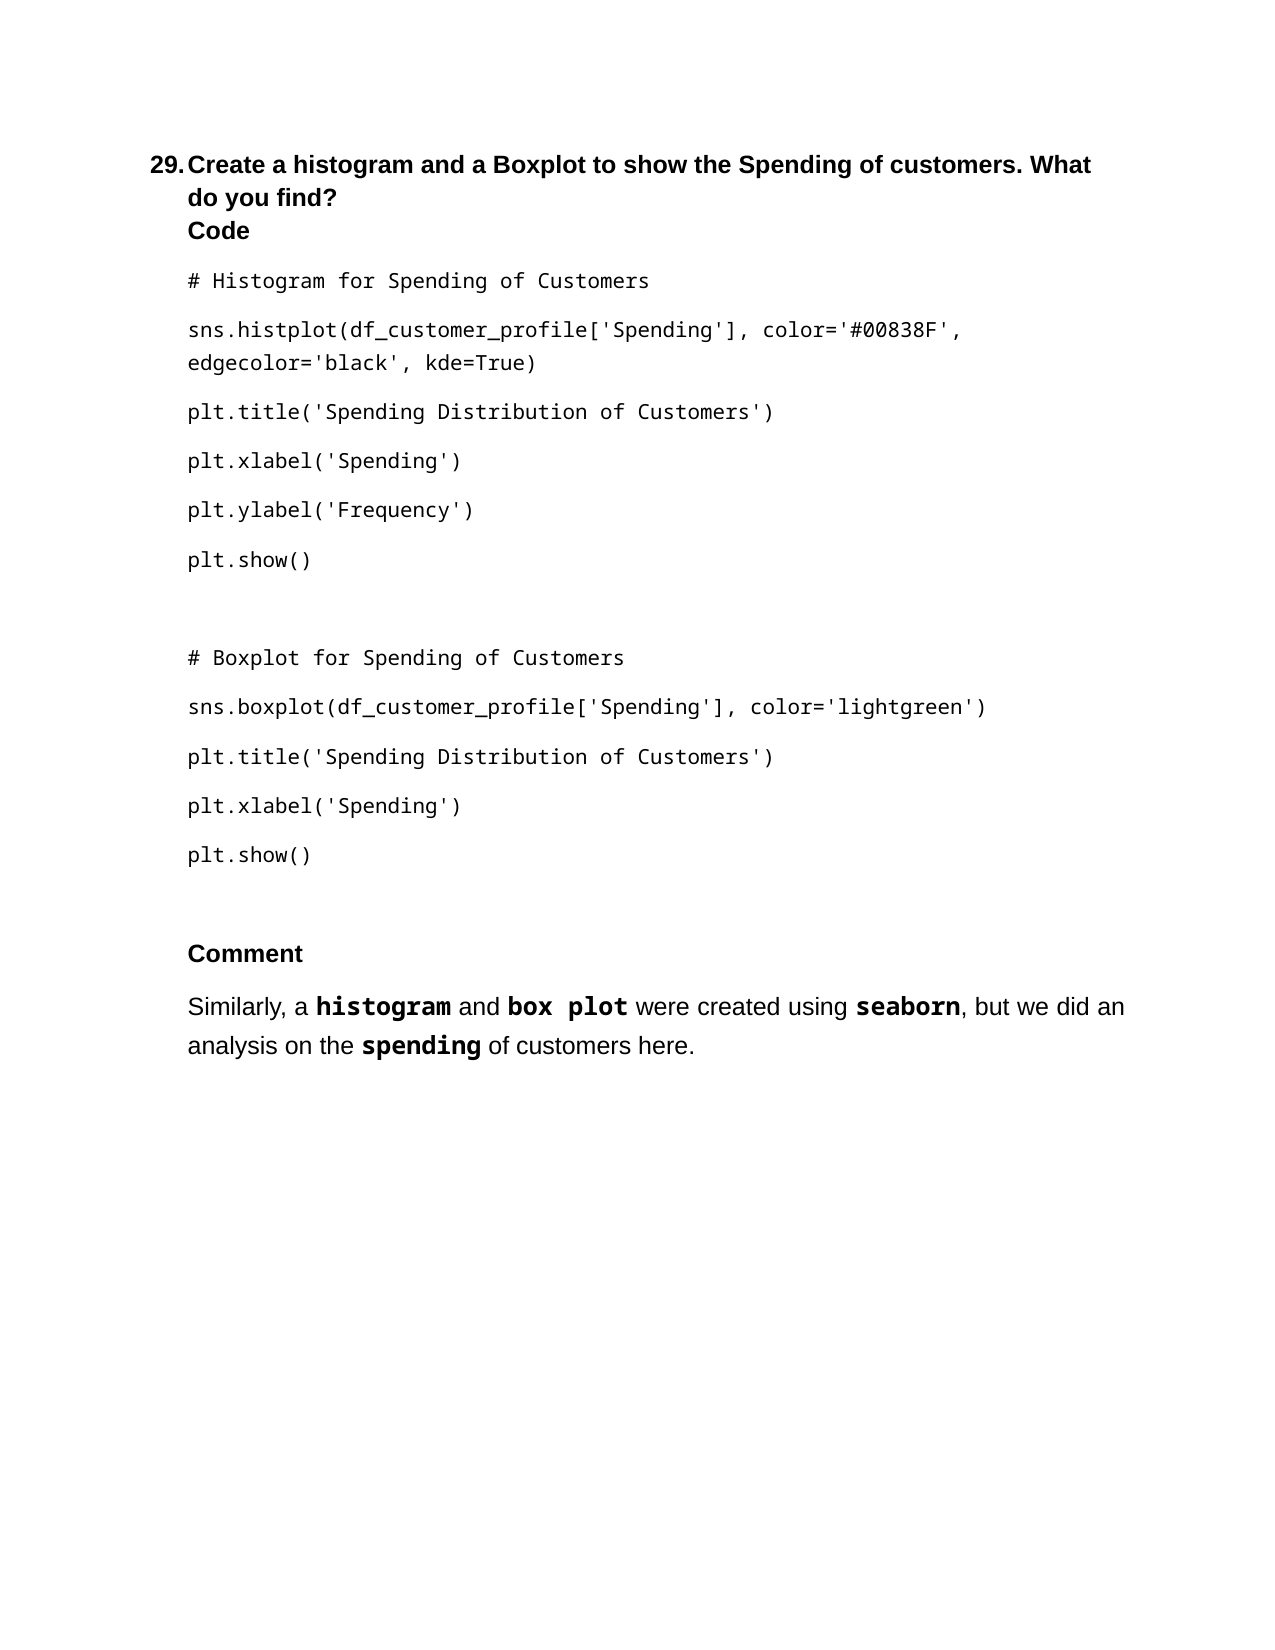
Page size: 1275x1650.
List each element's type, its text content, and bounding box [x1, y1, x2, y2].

text # Boxplot for Spending of Customers [187, 643, 1125, 672]
text # Histogram for Spending of Customers [187, 266, 1125, 294]
text plt.show() [187, 840, 1125, 869]
text plt.title('Spending Distribution of Customers') [187, 397, 1125, 425]
text plt.xlabel('Spending') [187, 446, 1125, 474]
list Comment [187, 939, 1125, 968]
text sns.histplot(df_customer_profile['Spending'], color='#00838F', edgecolor='black', kde=True) [187, 315, 1125, 376]
text plt.show() [187, 545, 1125, 573]
list Create a histogram and a Boxplot to show the Spending of customers. What do you find? [150, 150, 1125, 212]
text plt.title('Spending Distribution of Customers') [187, 742, 1125, 770]
text Similarly, a histogram and box plot were created using seaborn, but we did an analysis on the spending of customers here. [187, 988, 1125, 1062]
list Code [187, 216, 1125, 245]
text sns.boxplot(df_customer_profile['Spending'], color='lightgreen') [187, 692, 1125, 721]
text plt.ylabel('Frequency') [187, 495, 1125, 524]
text plt.xlabel('Spending') [187, 791, 1125, 819]
